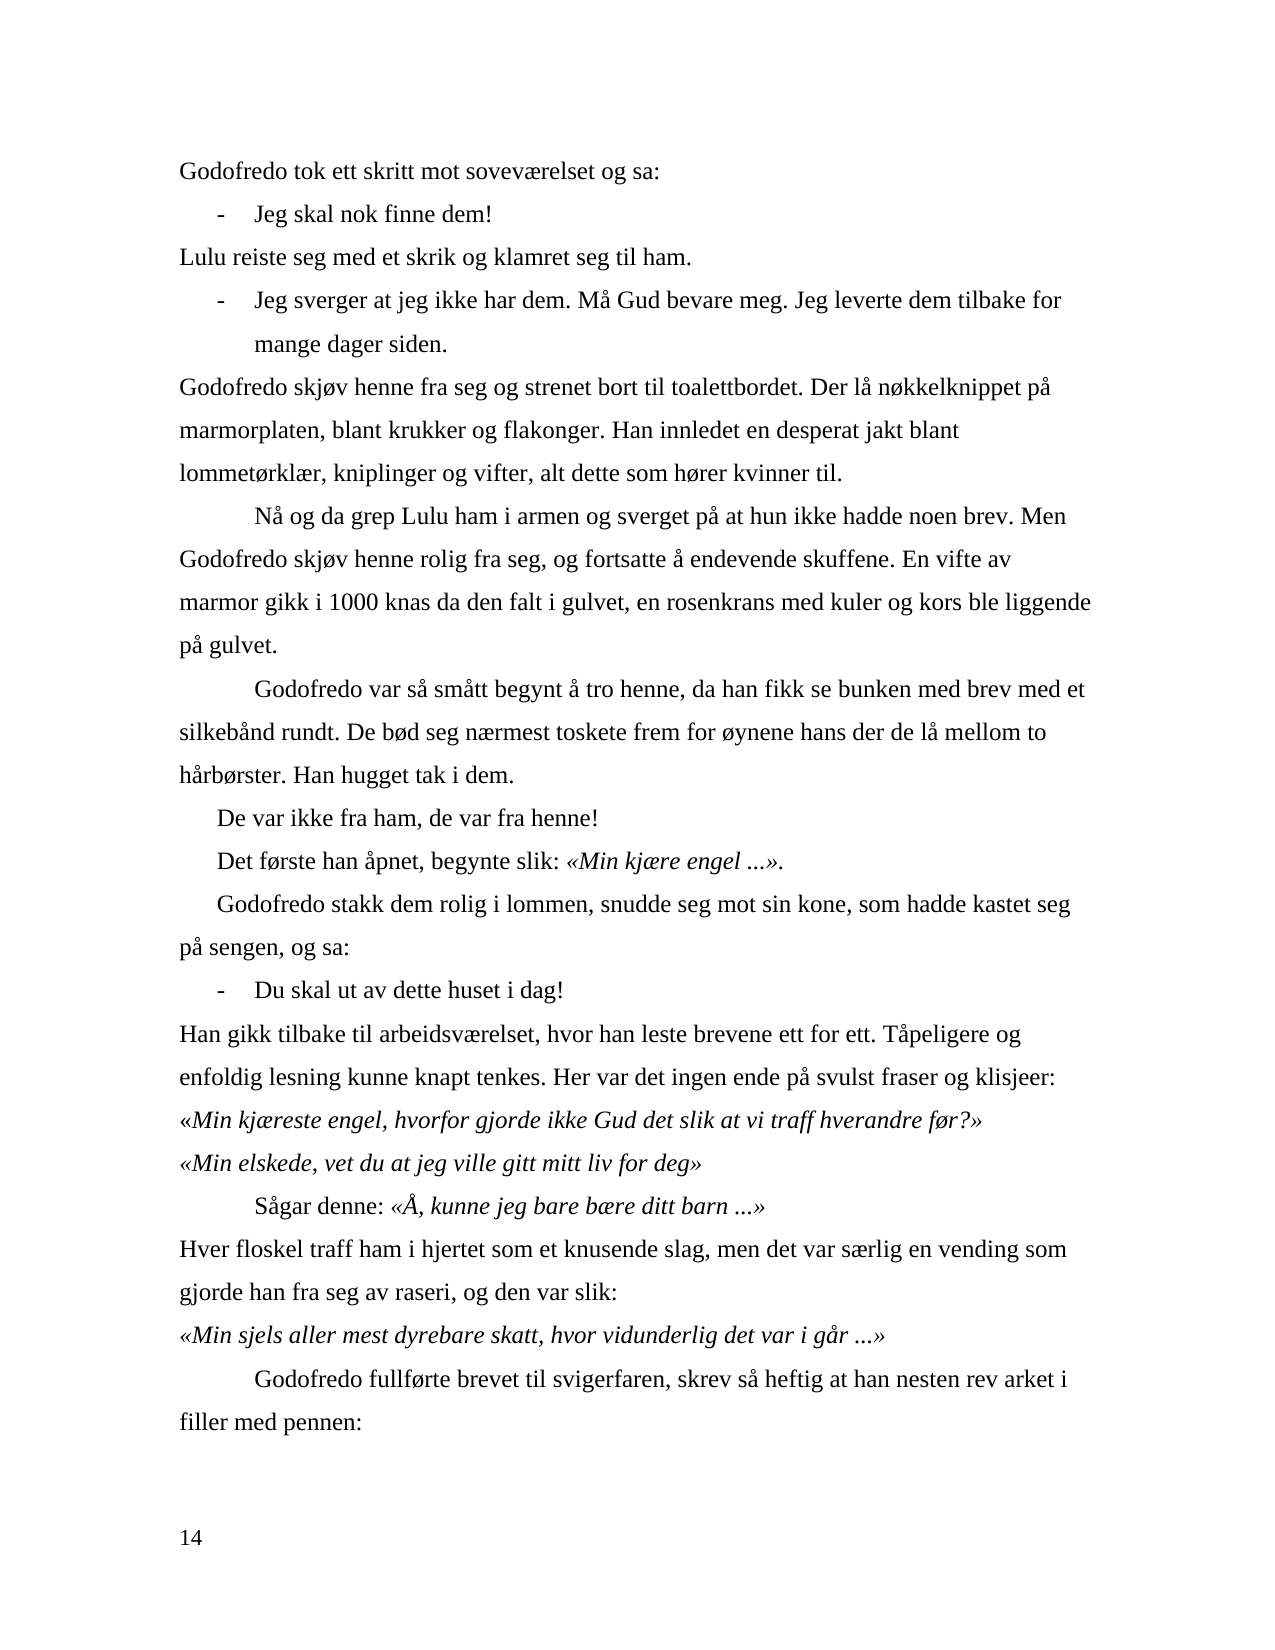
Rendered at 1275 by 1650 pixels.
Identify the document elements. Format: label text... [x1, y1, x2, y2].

text «Min elskede, vet du at jeg ville gitt mitt liv for deg» [179, 1148, 1096, 1177]
text Godofredo stakk dem rolig i lommen, snudde seg mot sin kone, som hadde kastet seg på sengen, og sa: [179, 889, 1096, 961]
text Lulu reiste seg med et skrik og klamret seg til ham. [179, 242, 1096, 271]
text Godofredo var så smått begynt å tro henne, da han fikk se bunken med brev med et silkebånd rundt. De bød seg nærmest toskete frem for øynene hans der de lå mellom to hårbørster. Han hugget tak i dem. [179, 674, 1096, 789]
text Hver floskel traff ham i hjertet som et knusende slag, men det var særlig en vending som gjorde han fra seg av raseri, og den var slik: [179, 1234, 1096, 1306]
text Godofredo skjøv henne fra seg og strenet bort til toalettbordet. Der lå nøkkelknippet på marmorplaten, blant krukker og flakonger. Han innledet en desperat jakt blant lommetørklær, kniplinger og vifter, alt dette som hører kvinner til. [179, 372, 1096, 487]
list Du skal ut av dette huset i dag! [217, 976, 1096, 1004]
text «Min sjels aller mest dyrebare skatt, hvor vidunderlig det var i går ...» [179, 1321, 1096, 1349]
text Sågar denne: «Å, kunne jeg bare bære ditt barn ...» [179, 1191, 1096, 1220]
text Godofredo fullførte brevet til svigerfaren, skrev så heftig at han nesten rev arket i filler med pennen: [179, 1364, 1096, 1436]
text Godofredo tok ett skritt mot soveværelset og sa: [179, 156, 1096, 185]
text Han gikk tilbake til arbeidsværelset, hvor han leste brevene ett for ett. Tåpeligere og enfoldig lesning kunne knapt tenkes. Her var det ingen ende på svulst fraser og klisjeer: [179, 1019, 1096, 1091]
text De var ikke fra ham, de var fra henne! [179, 803, 1096, 832]
text «Min kjæreste engel, hvorfor gjorde ikke Gud det slik at vi traff hverandre før?» [179, 1105, 1096, 1134]
text Nå og da grep Lulu ham i armen og sverget på at hun ikke hadde noen brev. Men Godofredo skjøv henne rolig fra seg, og fortsatte å endevende skuffene. En vifte av marmor gikk i 1000 knas da den falt i gulvet, en rosenkrans med kuler og kors ble liggende på gulvet. [179, 501, 1096, 659]
list Jeg sverger at jeg ikke har dem. Må Gud bevare meg. Jeg leverte dem tilbake for mange dager siden. [217, 286, 1096, 357]
list Jeg skal nok finne dem! [217, 199, 1096, 228]
text Det første han åpnet, begynte slik: «Min kjære engel ...». [179, 846, 1096, 875]
